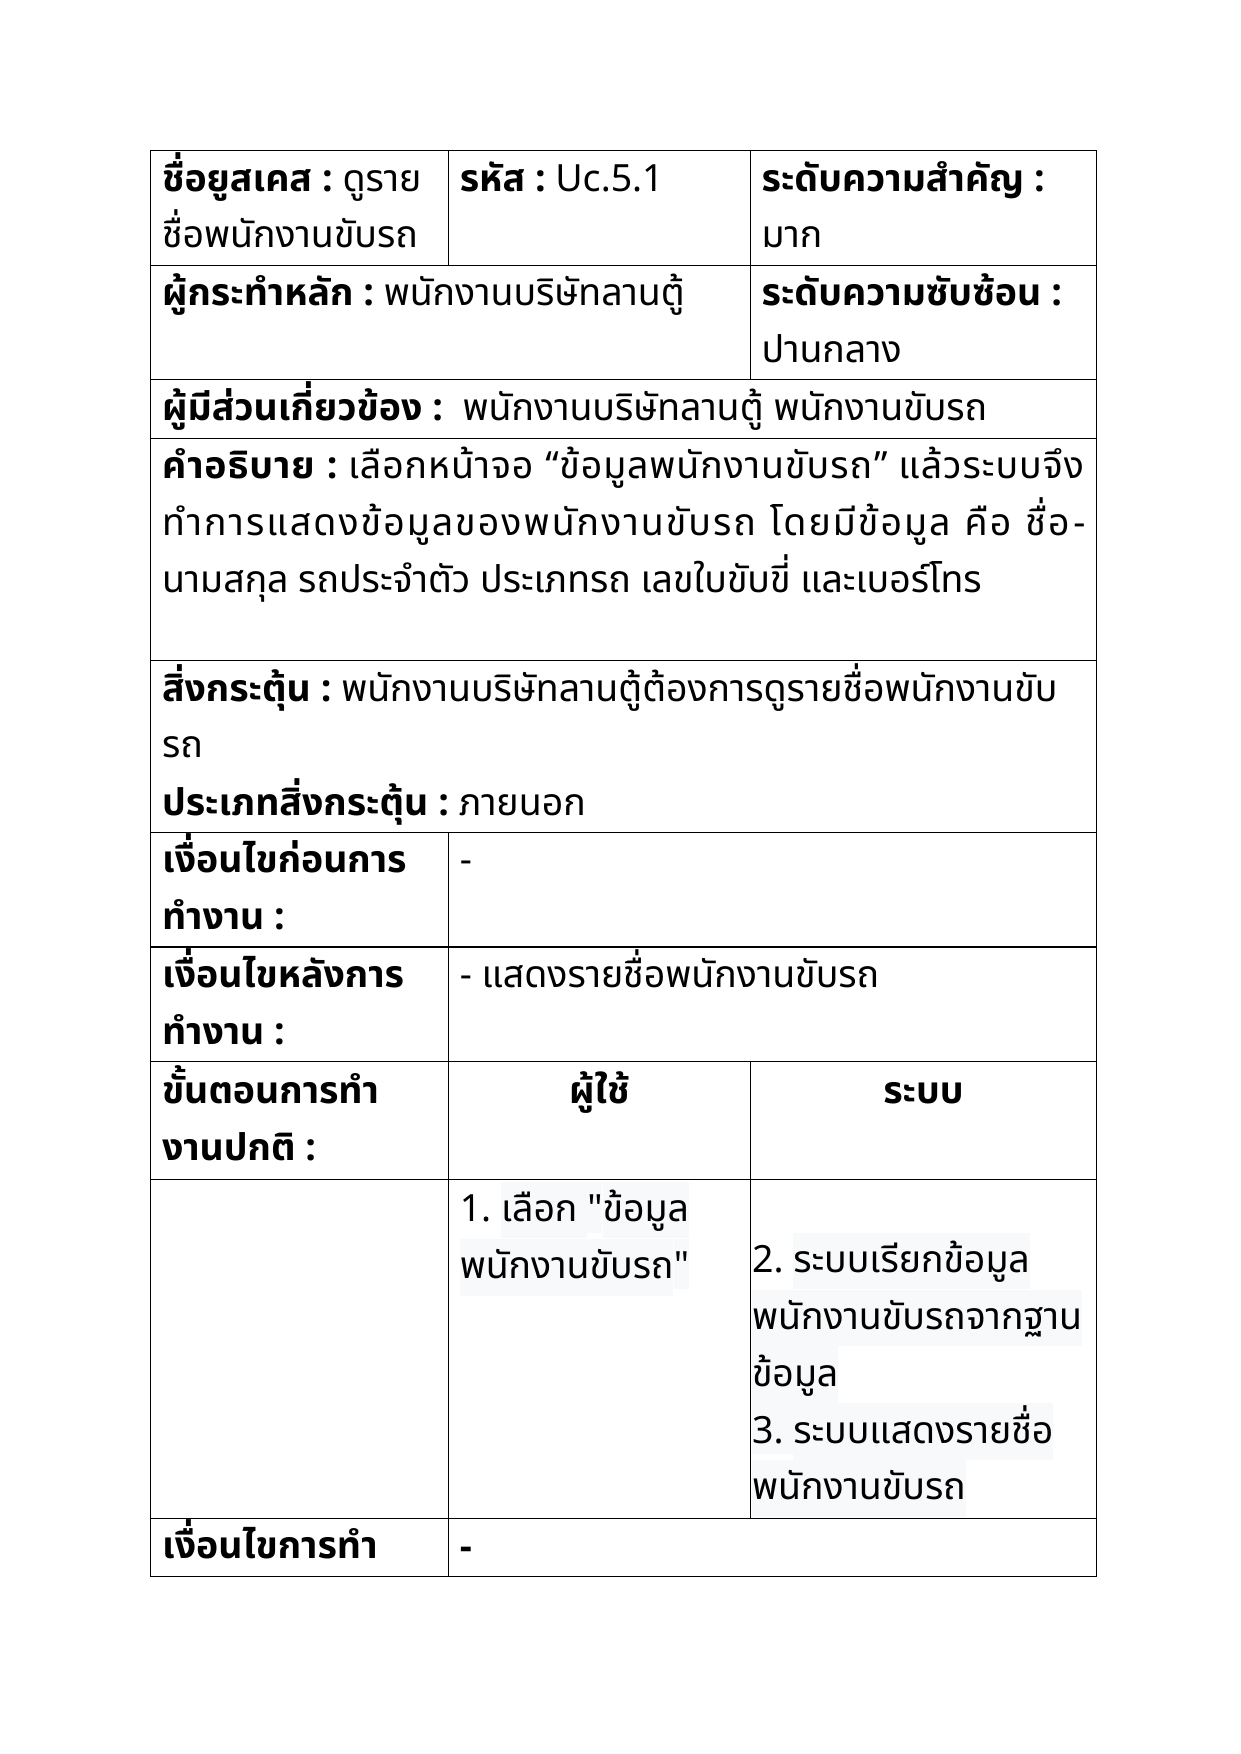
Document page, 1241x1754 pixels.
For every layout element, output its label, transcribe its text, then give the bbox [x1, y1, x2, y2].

table_cell 2. ระบบเรียกข้อมูลพนักงานขับรถจากฐานข้อมูล 3. ระบบแสดงรายชื่อพนักงานขับรถ [751, 1180, 1096, 1518]
table_cell ระบบ [751, 1062, 1096, 1179]
table_cell [151, 1180, 448, 1518]
table_cell คำอธิบาย : เลือกหน้าจอ “ข้อมูลพนักงานขับรถ” แล้วระบบจึงทำการแสดงข้อมูลของพนักงานขับรถ โดยมีข้อมูล คือ ชื่อ-นามสกุล รถประจำตัว ประเภทรถ เลขใบขับขี่ และเบอร์โทร [151, 439, 1096, 660]
table_cell - [449, 1519, 1096, 1576]
table_header ชื่อยูสเคส : ดูรายชื่อพนักงานขับรถ [151, 151, 448, 265]
table_cell สิ่งกระตุ้น : พนักงานบริษัทลานตู้ต้องการดูรายชื่อพนักงานขับรถ ประเภทสิ่งกระตุ้น : ภายนอก [151, 661, 1096, 832]
table_cell - [449, 833, 1096, 946]
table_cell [151, 1519, 448, 1576]
table_cell ผู้ใช้ [449, 1062, 750, 1179]
table_cell เงื่อนไขก่อนการทำงาน : [151, 833, 448, 946]
table_header รหัส : Uc.5.1 [449, 151, 750, 265]
table_cell ผู้กระทำหลัก : พนักงานบริษัทลานตู้ [151, 266, 750, 379]
table_cell เงื่อนไขหลังการทำงาน : [151, 948, 448, 1061]
table_cell ผู้มีส่วนเกี่ยวข้อง : พนักงานบริษัทลานตู้ พนักงานขับรถ [151, 380, 1096, 437]
table_cell ระดับความซับซ้อน : ปานกลาง [751, 266, 1096, 379]
table_cell ขั้นตอนการทํางานปกติ : [151, 1062, 448, 1179]
table_cell 1. เลือก "ข้อมูลพนักงานขับรถ" [449, 1180, 750, 1518]
table_cell - แสดงรายชื่อพนักงานขับรถ [449, 948, 1096, 1061]
table_header ระดับความสำคัญ : มาก [751, 151, 1096, 265]
